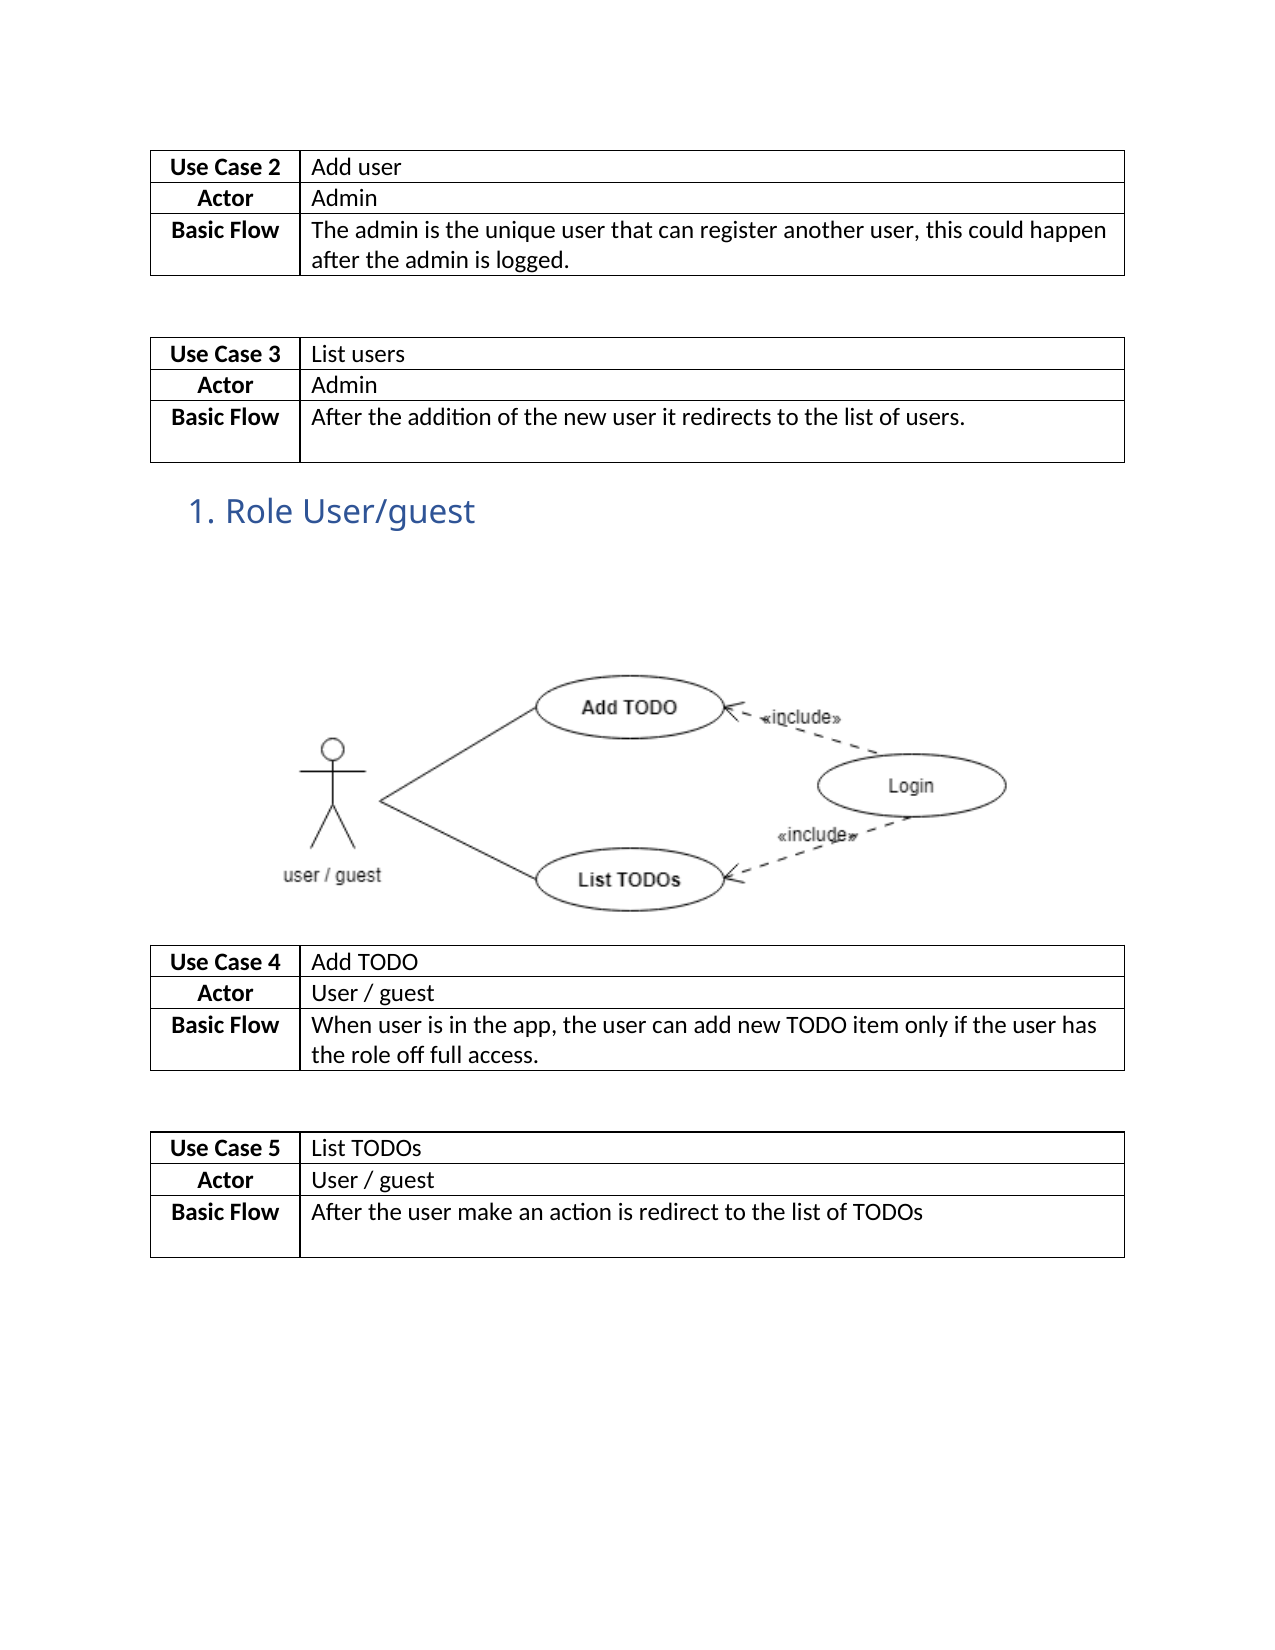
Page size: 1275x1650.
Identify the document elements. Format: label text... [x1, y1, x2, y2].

table_cell Basic Flow [151, 214, 299, 275]
table_cell After the addition of the new user it redirects to the list of users. [301, 401, 1124, 462]
table_cell Actor [151, 183, 299, 213]
table_header Use Case 5 [151, 1133, 299, 1163]
table_cell Basic Flow [151, 401, 299, 462]
table_cell Admin [301, 183, 1124, 213]
table_cell User / guest [301, 1164, 1124, 1194]
table_header Use Case 4 [151, 946, 299, 976]
table_cell Admin [301, 370, 1124, 400]
table_header Add user [301, 151, 1124, 182]
table_cell User / guest [301, 977, 1124, 1008]
table_header Add TODO [301, 946, 1124, 976]
table_header Use Case 2 [151, 151, 299, 182]
table_cell Actor [151, 370, 299, 400]
table_cell Actor [151, 977, 299, 1008]
table_cell When user is in the app, the user can add new TODO item only if the user has the role off full access. [301, 1009, 1124, 1070]
table_header Use Case 3 [151, 338, 299, 368]
table_cell After the user make an action is redirect to the list of TODOs [301, 1196, 1124, 1257]
table_header List users [301, 338, 1124, 368]
picture [254, 597, 1021, 926]
table_cell The admin is the unique user that can register another user, this could happen after the admin is logged. [301, 214, 1124, 275]
table_cell Basic Flow [151, 1009, 299, 1070]
subtitle Role User/guest [187, 488, 1125, 533]
table_header List TODOs [301, 1133, 1124, 1163]
table_cell Basic Flow [151, 1196, 299, 1257]
table_cell Actor [151, 1164, 299, 1194]
